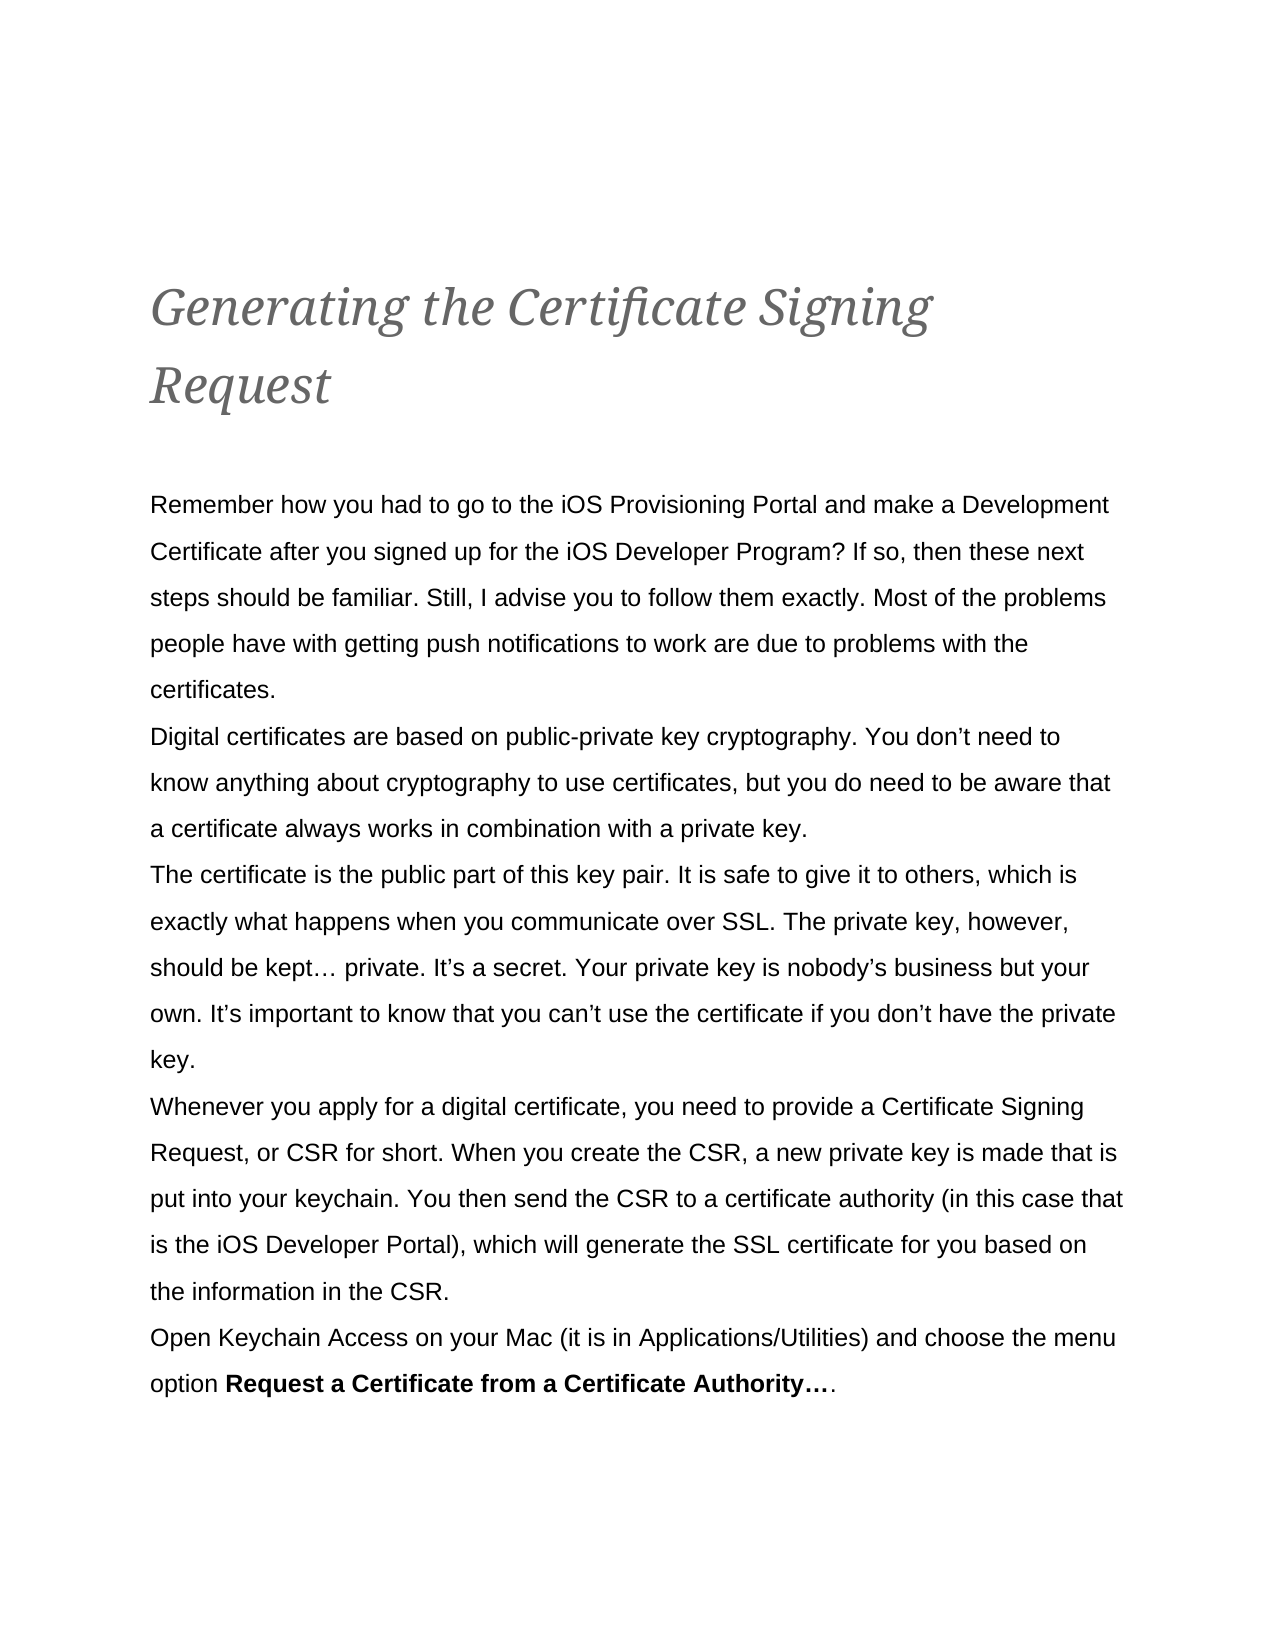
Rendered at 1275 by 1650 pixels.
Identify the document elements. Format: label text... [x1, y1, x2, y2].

subtitle Generating the Certificate Signing Request [150, 272, 1125, 418]
text The certificate is the public part of this key pair. It is safe to give it to others, which is exactly what happens when you communicate over SSL. The private key, however, should be kept… private. It’s a secret. Your private key is nobody’s business but your own. It’s important to know that you can’t use the certificate if you don’t have the private key. [150, 860, 1125, 1074]
text Digital certificates are based on public-private key cryptography. You don’t need to know anything about cryptography to use certificates, but you do need to be aware that a certificate always works in combination with a private key. [150, 721, 1125, 843]
text Remember how you had to go to the iOS Provisioning Portal and make a Development Certificate after you signed up for the iOS Developer Program? If so, then these next steps should be familiar. Still, I advise you to follow them exactly. Most of the problems people have with getting push notifications to work are due to problems with the certificates. [150, 490, 1125, 704]
text Whenever you apply for a digital certificate, you need to provide a Certificate Signing Request, or CSR for short. When you create the CSR, a new private key is made that is put into your keychain. You then send the CSR to a certificate authority (in this case that is the iOS Developer Portal), which will generate the SSL certificate for you based on the information in the CSR. [150, 1091, 1125, 1305]
text Open Keychain Access on your Mac (it is in Applications/Utilities) and choose the menu option Request a Certificate from a Certificate Authority…. [150, 1323, 1125, 1398]
